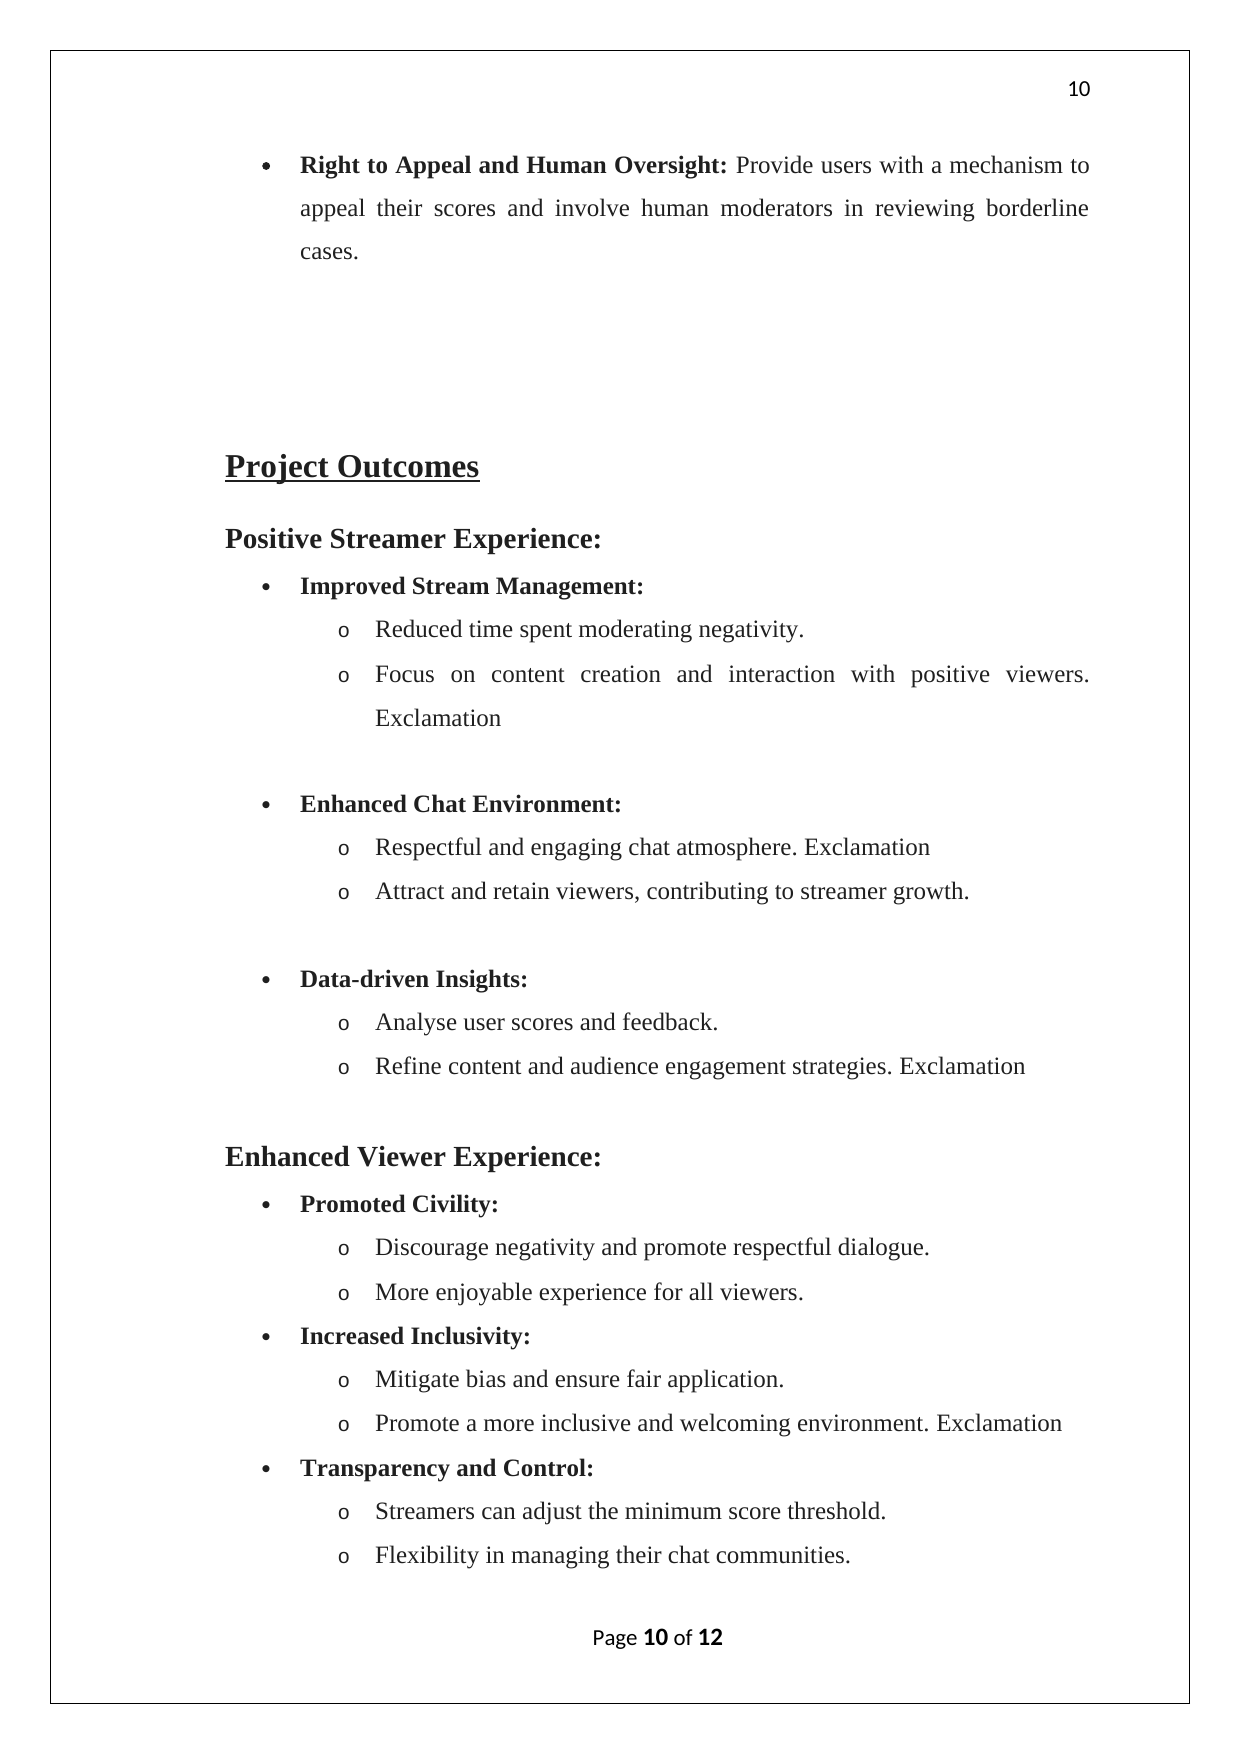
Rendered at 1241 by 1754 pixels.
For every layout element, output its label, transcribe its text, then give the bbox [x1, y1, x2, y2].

list Analyse user scores and feedback. [337, 1007, 1090, 1037]
list Focus on content creation and interaction with positive viewers. Exclamation [337, 659, 1090, 731]
list Respectful and engaging chat atmosphere. Exclamation [337, 832, 1090, 862]
list Increased Inclusivity: [262, 1321, 1090, 1350]
list Transparency and Control: [262, 1453, 1090, 1482]
list Right to Appeal and Human Oversight: Provide users with a mechanism to appeal their scores and involve human moderators in reviewing borderline cases. [262, 150, 1090, 265]
text Positive Streamer Experience: [225, 521, 1090, 554]
list Promoted Civility: [262, 1189, 1090, 1218]
text Project Outcomes [225, 447, 1090, 485]
list Attract and retain viewers, contributing to streamer growth. [337, 876, 1090, 906]
list Discourage negativity and promote respectful dialogue. [337, 1232, 1090, 1262]
list More enjoyable experience for all viewers. [337, 1277, 1090, 1306]
list Mitigate bias and ensure fair application. [337, 1364, 1090, 1394]
list Enhanced Chat Environment: [262, 789, 1090, 818]
list Flexibility in managing their chat communities. [337, 1540, 1090, 1570]
list Data-driven Insights: [262, 964, 1090, 993]
list Streamers can adjust the minimum score threshold. [337, 1496, 1090, 1526]
list Improved Stream Management: [262, 571, 1090, 600]
text Enhanced Viewer Experience: [225, 1139, 1090, 1172]
list Refine content and audience engagement strategies. Exclamation [337, 1051, 1090, 1081]
list Promote a more inclusive and welcoming environment. Exclamation [337, 1408, 1090, 1438]
list Reduced time spent moderating negativity. [337, 614, 1090, 644]
